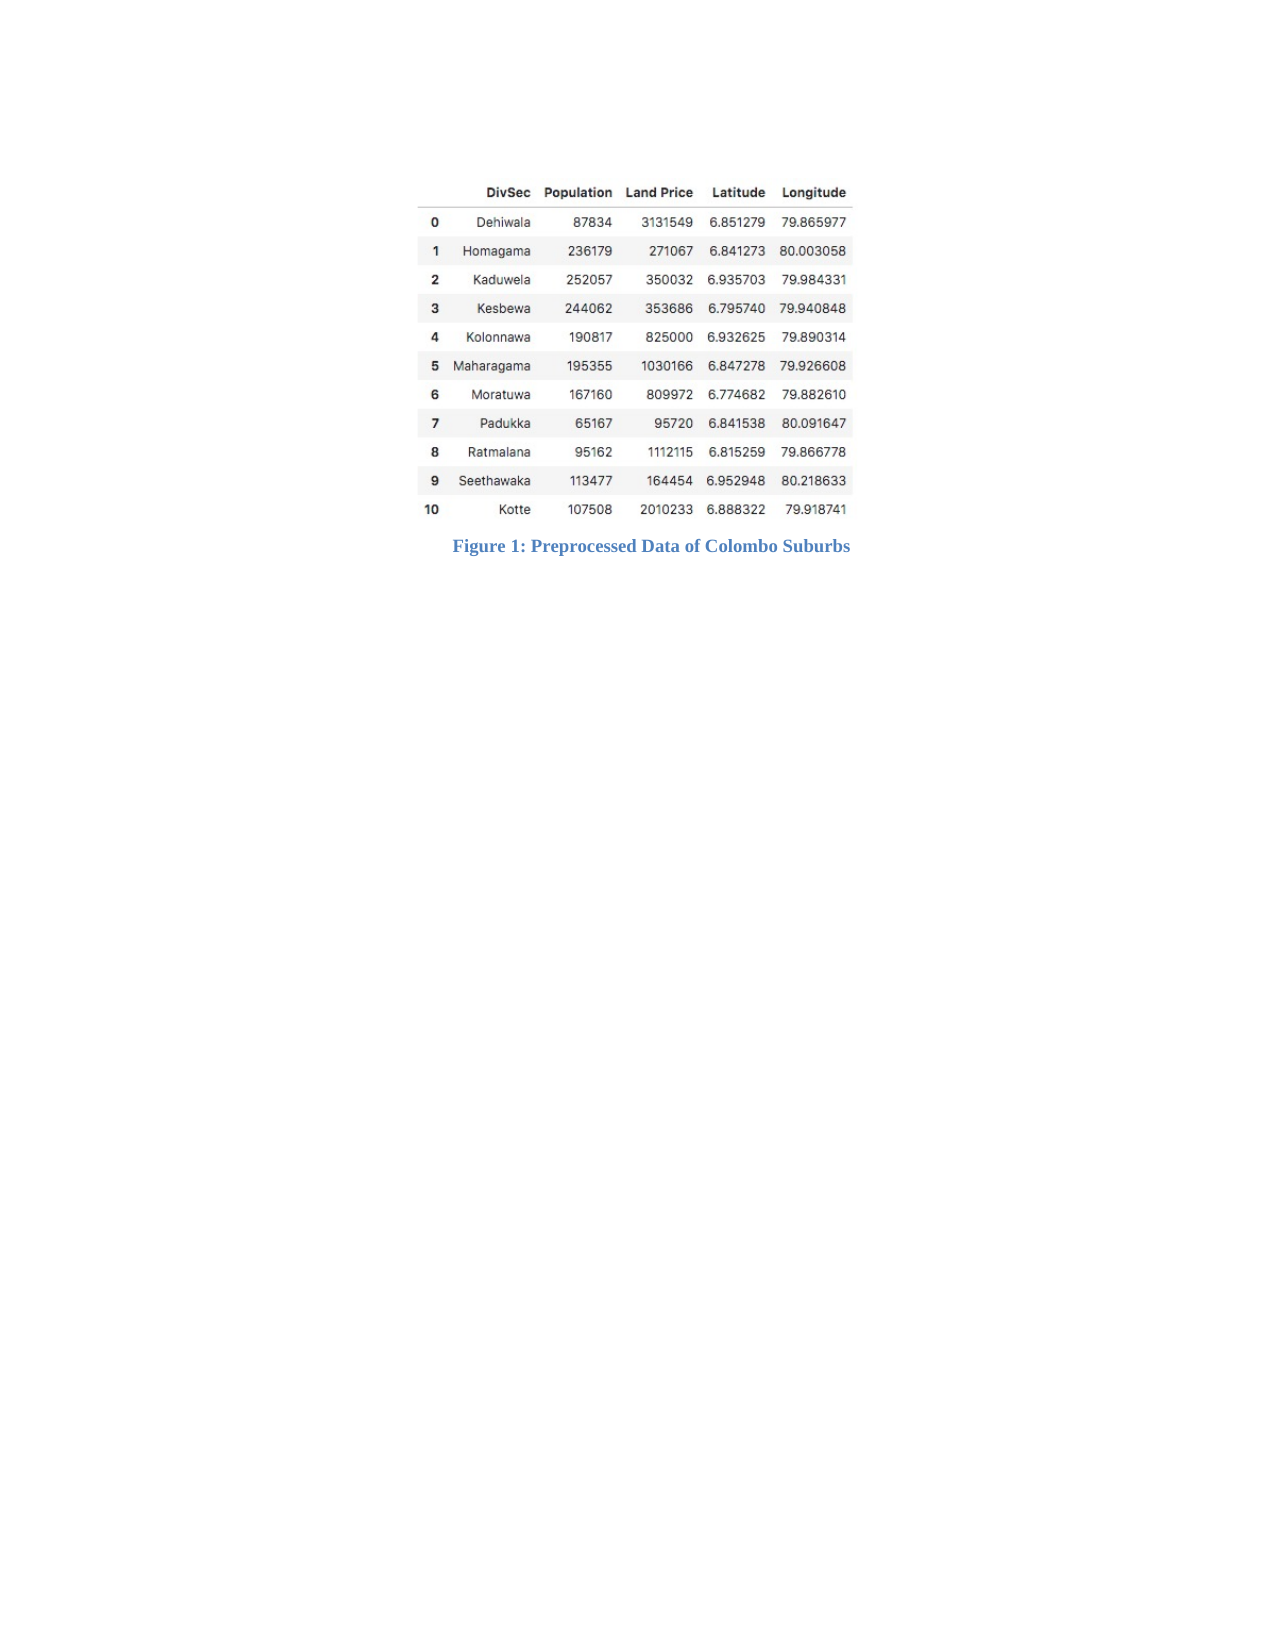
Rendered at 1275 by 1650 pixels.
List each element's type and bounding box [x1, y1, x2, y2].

picture [417, 178, 858, 529]
